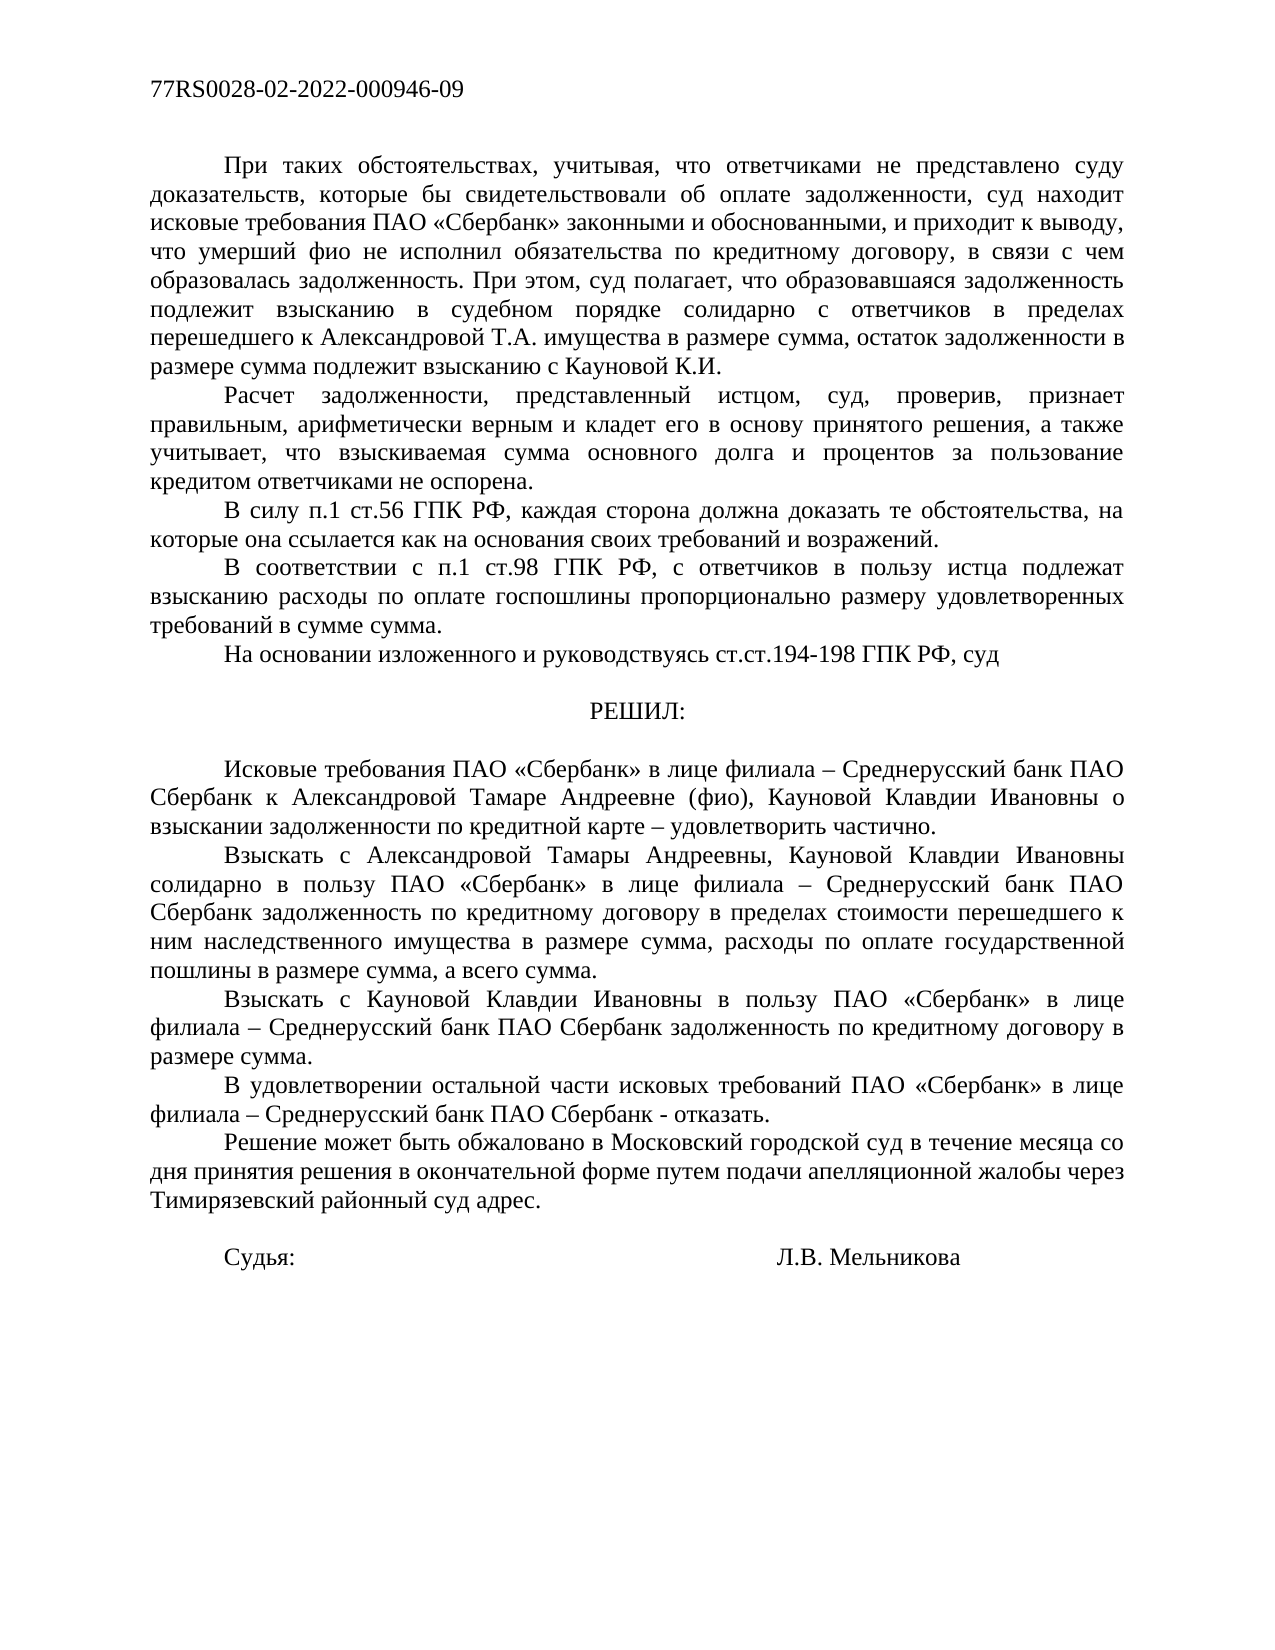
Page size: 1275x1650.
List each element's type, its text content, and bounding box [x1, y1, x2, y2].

text В соответствии с п.1 ст.98 ГПК РФ, с ответчиков в пользу истца подлежат взысканию расходы по оплате госпошлины пропорционально размеру удовлетворенных требований в сумме сумма. [150, 552, 1125, 639]
text Взыскать с Кауновой Клавдии Ивановны в пользу ПАО «Сбербанк» в лице филиала – Среднерусский банк ПАО Сбербанк задолженность по кредитному договору в размере сумма. [150, 984, 1125, 1070]
text Исковые требования ПАО «Сбербанк» в лице филиала – Среднерусский банк ПАО Сбербанк к Александровой Тамаре Андреевне (фио), Кауновой Клавдии Ивановны о взыскании задолженности по кредитной карте – удовлетворить частично. [150, 754, 1125, 840]
text РЕШИЛ: [150, 696, 1125, 725]
text В удовлетворении остальной части исковых требований ПАО «Сбербанк» в лице филиала – Среднерусский банк ПАО Сбербанк - отказать. [150, 1070, 1125, 1127]
text На основании изложенного и руководствуясь ст.ст.194-198 ГПК РФ, суд [150, 639, 1125, 667]
text Судья: Л.В. Мельникова [150, 1242, 1125, 1271]
text При таких обстоятельствах, учитывая, что ответчиками не представлено суду доказательств, которые бы свидетельствовали об оплате задолженности, суд находит исковые требования ПАО «Сбербанк» законными и обоснованными, и приходит к выводу, что умерший фио не исполнил обязательства по кредитному договору, в связи с чем образовалась задолженность. При этом, суд полагает, что образовавшаяся задолженность подлежит взысканию в судебном порядке солидарно с ответчиков в пределах перешедшего к Александровой Т.А. имущества в размере сумма, остаток задолженности в размере сумма подлежит взысканию с Кауновой К.И. [150, 150, 1125, 380]
text Взыскать с Александровой Тамары Андреевны, Кауновой Клавдии Ивановны солидарно в пользу ПАО «Сбербанк» в лице филиала – Среднерусский банк ПАО Сбербанк задолженность по кредитному договору в пределах стоимости перешедшего к ним наследственного имущества в размере сумма, расходы по оплате государственной пошлины в размере сумма, а всего сумма. [150, 840, 1125, 984]
text В силу п.1 ст.56 ГПК РФ, каждая сторона должна доказать те обстоятельства, на которые она ссылается как на основания своих требований и возражений. [150, 495, 1125, 552]
text Решение может быть обжаловано в Московский городской суд в течение месяца со дня принятия решения в окончательной форме путем подачи апелляционной жалобы через Тимирязевский районный суд адрес. [150, 1127, 1125, 1214]
text Расчет задолженности, представленный истцом, суд, проверив, признает правильным, арифметически верным и кладет его в основу принятого решения, а также учитывает, что взыскиваемая сумма основного долга и процентов за пользование кредитом ответчиками не оспорена. [150, 380, 1125, 495]
